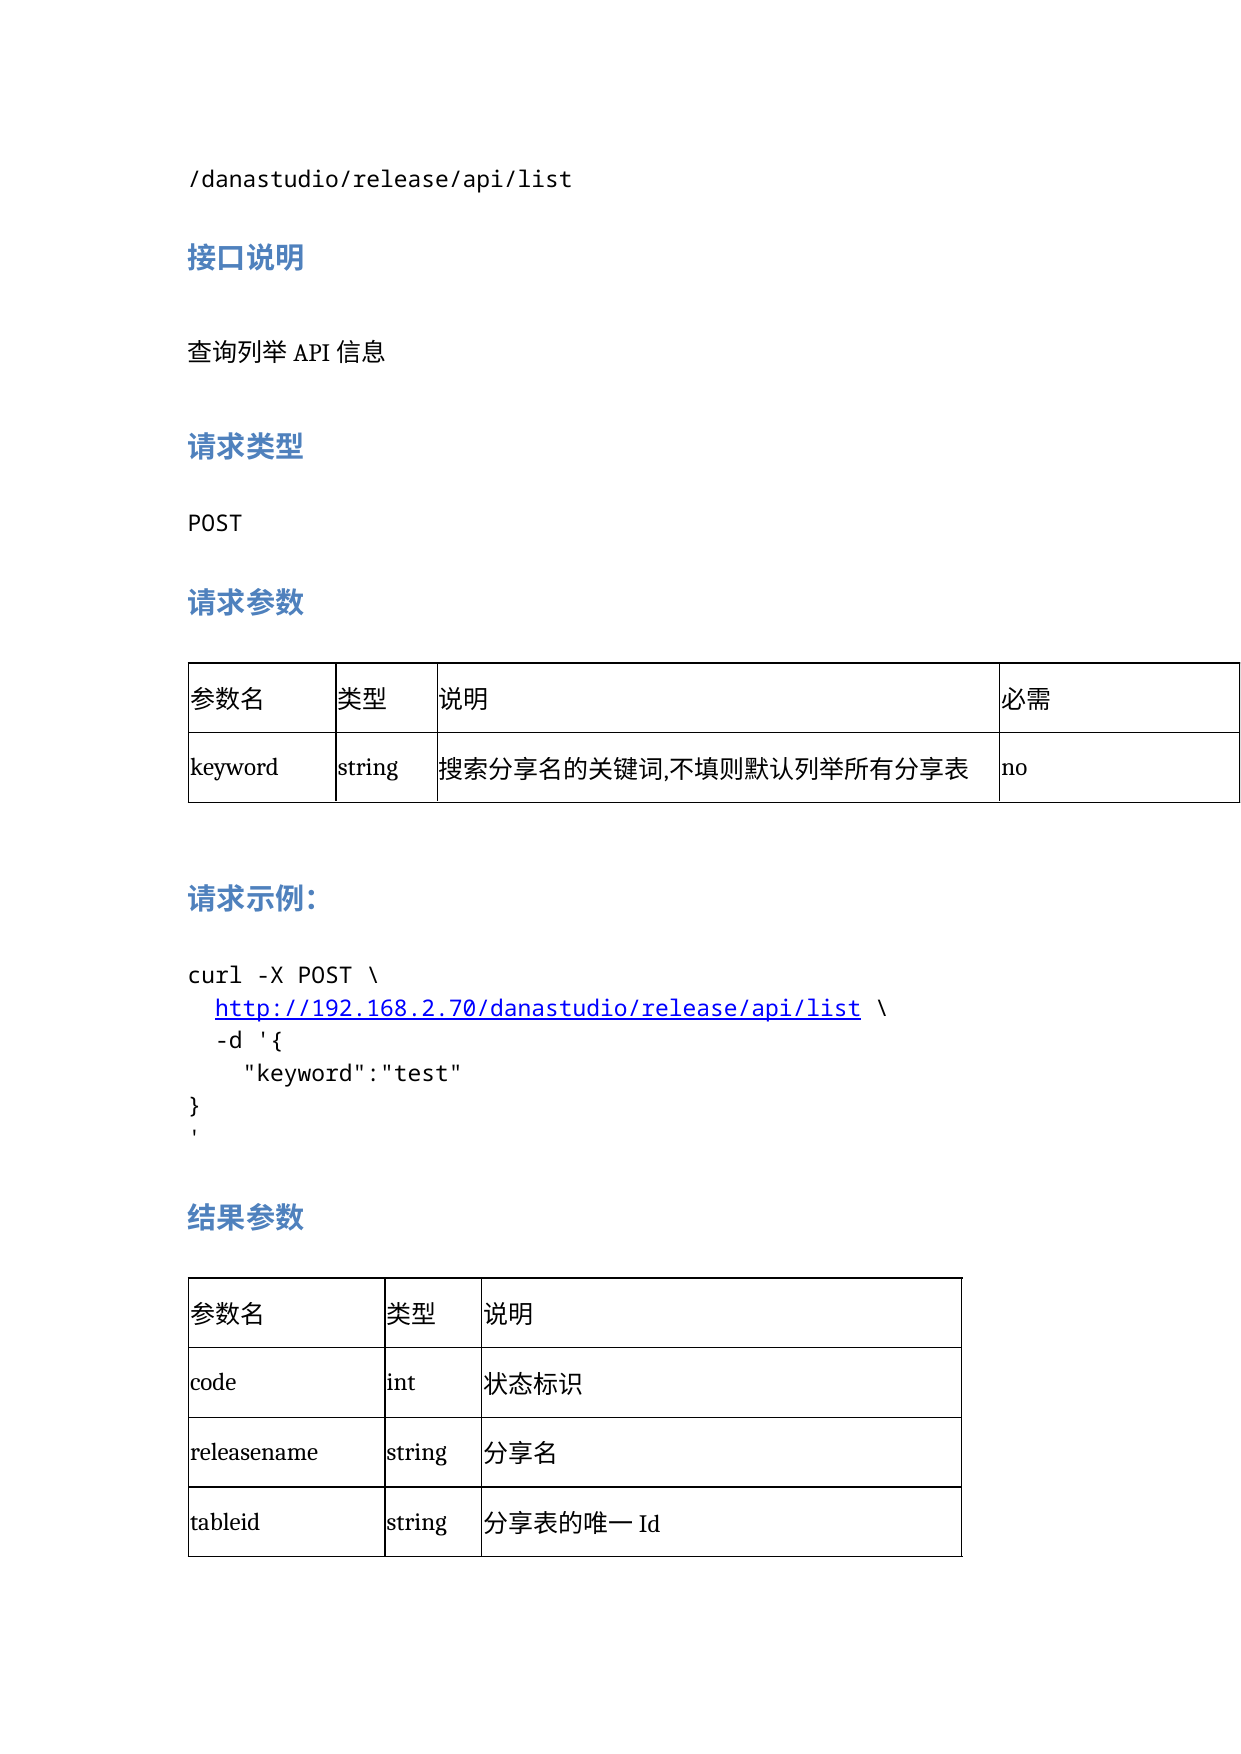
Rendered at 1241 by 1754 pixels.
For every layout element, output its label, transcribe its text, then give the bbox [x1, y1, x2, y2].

text 请求类型 [187, 412, 1053, 477]
table_cell tableid [189, 1488, 384, 1556]
table_cell 分享表的唯一 Id [482, 1488, 961, 1556]
text 请求示例： [187, 864, 1053, 929]
table_cell 搜索分享名的关键词,不填则默认列举所有分享表 [438, 733, 999, 801]
table_header 参数名 [189, 664, 335, 732]
table_header 类型 [386, 1279, 481, 1347]
text 结果参数 [187, 1183, 1053, 1248]
table_cell keyword [189, 733, 335, 801]
text POST [187, 506, 1053, 539]
table_header 类型 [337, 664, 437, 732]
table_header 说明 [438, 664, 999, 732]
text ' [187, 1121, 1053, 1154]
text "keyword":"test" [187, 1056, 1053, 1089]
text http://192.168.2.70/danastudio/release/api/list \ [187, 991, 1053, 1024]
text 接口说明 [187, 224, 1053, 289]
table_cell 状态标识 [482, 1348, 961, 1416]
text } [187, 1089, 1053, 1121]
table_cell string [386, 1418, 481, 1486]
text 查询列举 API 信息 [187, 318, 1053, 383]
table_cell code [189, 1348, 384, 1416]
table_cell string [386, 1488, 481, 1556]
table_header 必需 [1000, 664, 1239, 732]
table_cell string [337, 733, 437, 801]
text /danastudio/release/api/list [187, 162, 1053, 194]
table_cell int [386, 1348, 481, 1416]
table_cell releasename [189, 1418, 384, 1486]
table_cell 分享名 [482, 1418, 961, 1486]
table_header 参数名 [189, 1279, 384, 1347]
text -d '{ [187, 1024, 1053, 1056]
table_header 说明 [482, 1279, 961, 1347]
table_cell no [1000, 733, 1239, 801]
text 请求参数 [187, 568, 1053, 633]
text curl -X POST \ [187, 959, 1053, 991]
